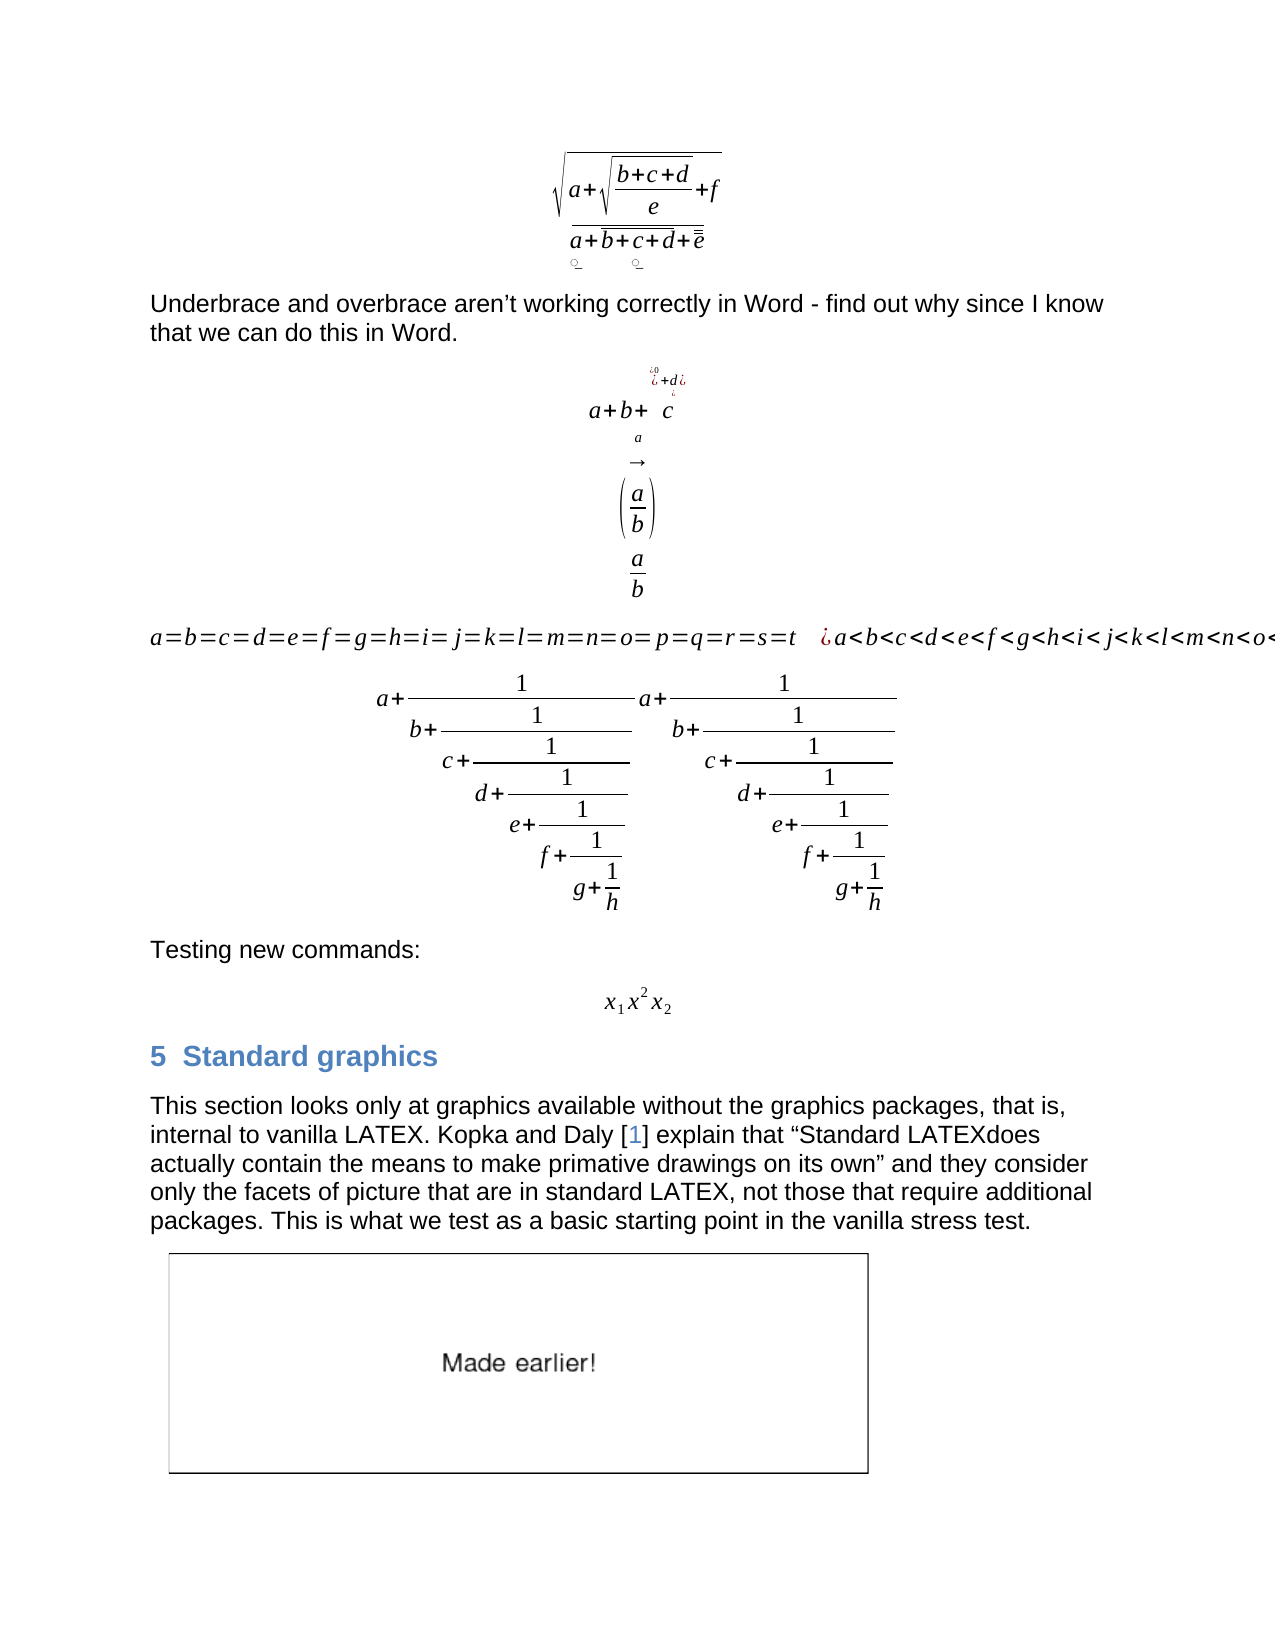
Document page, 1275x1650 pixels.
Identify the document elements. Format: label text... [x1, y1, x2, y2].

text Underbrace and overbrace aren’t working correctly in Word - find out why since I know that we can do this in Word. [150, 289, 1125, 347]
picture [168, 1253, 869, 1474]
text This section looks only at graphics available without the graphics packages, that is, internal to vanilla LATEX. Kopka and Daly [1] explain that “Standard LATEXdoes actually contain the means to make primative drawings on its own” and they consider only the facets of picture that are in standard LATEX, not those that require additional packages. This is what we test as a basic starting point in the vanilla stress test. [150, 1091, 1125, 1235]
subtitle 5 Standard graphics [150, 1039, 1125, 1072]
text Testing new commands: [150, 936, 1125, 964]
